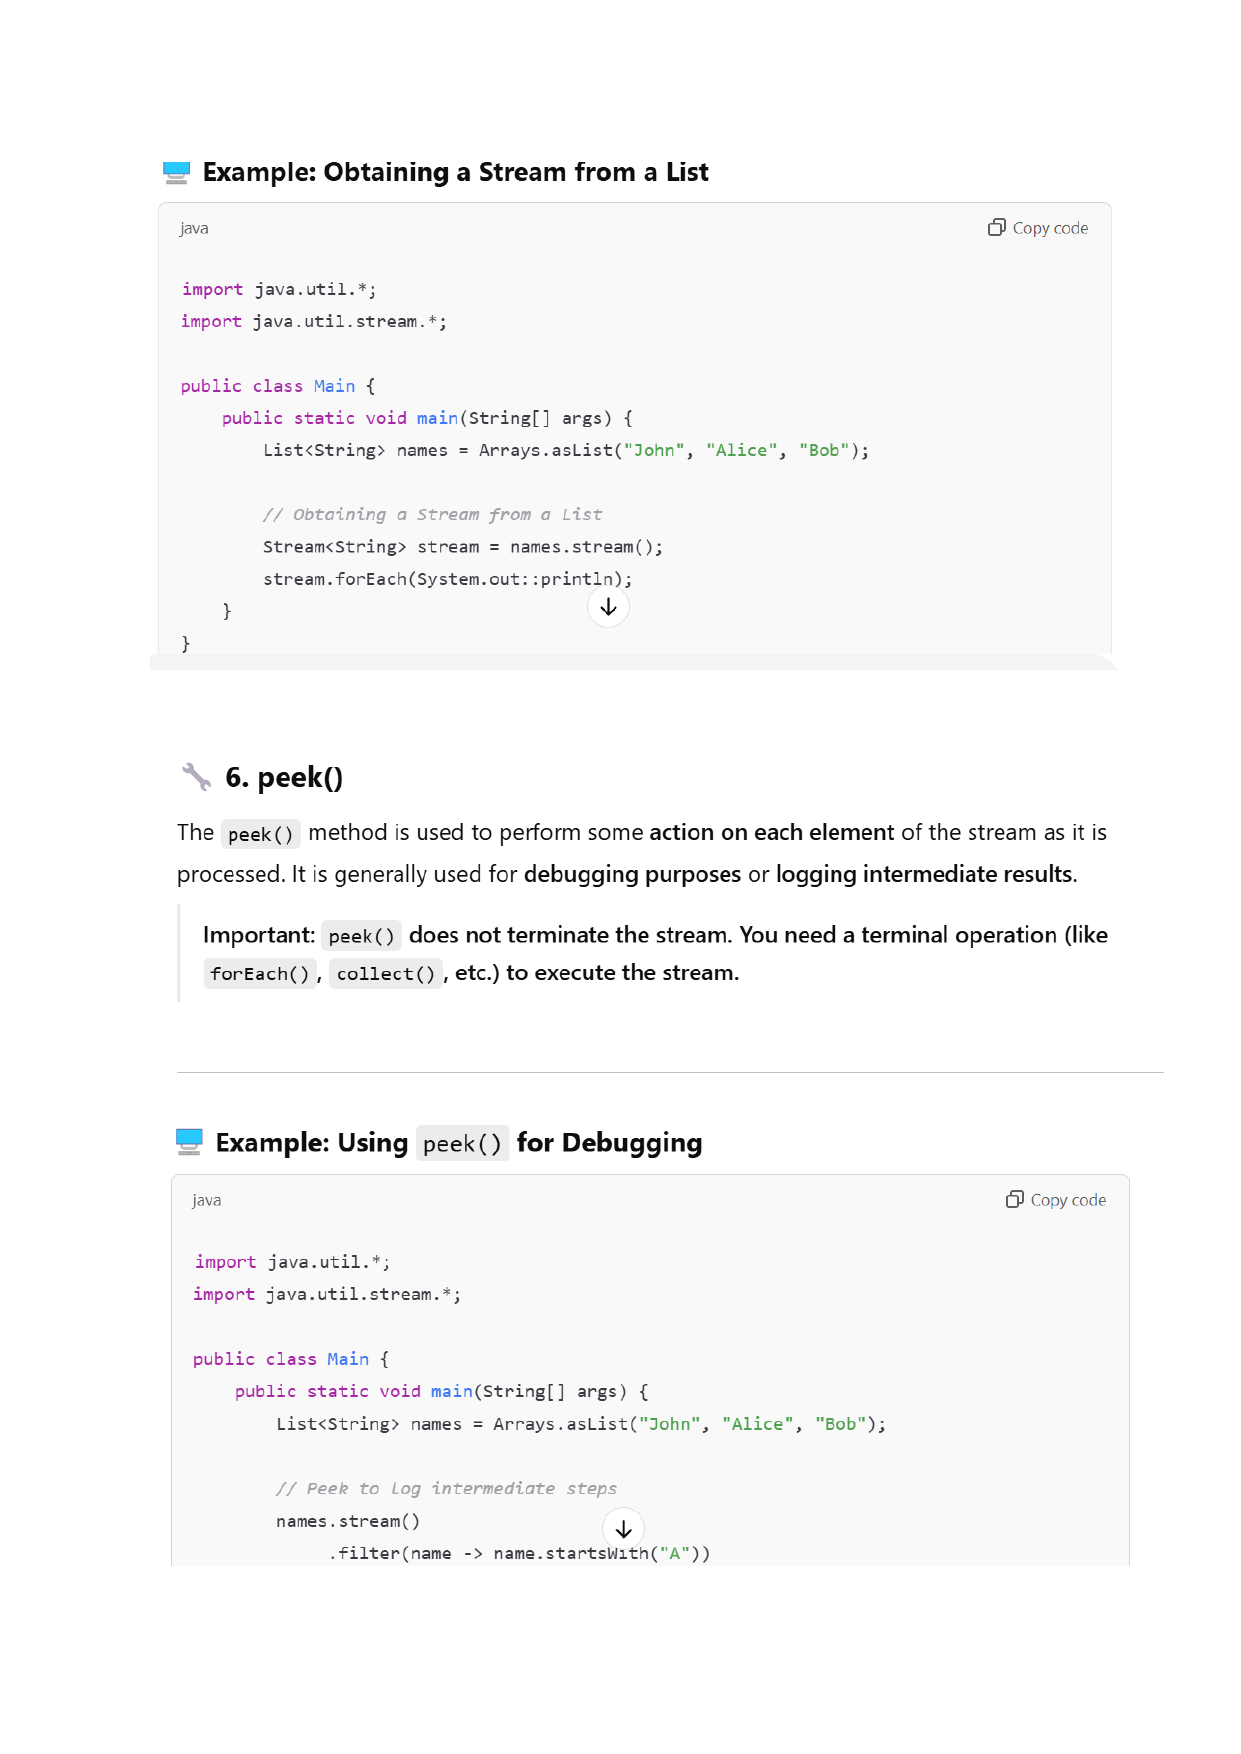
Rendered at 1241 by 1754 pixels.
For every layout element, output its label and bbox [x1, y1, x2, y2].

picture [150, 738, 1164, 1089]
picture [150, 150, 1128, 670]
picture [150, 1107, 1157, 1566]
